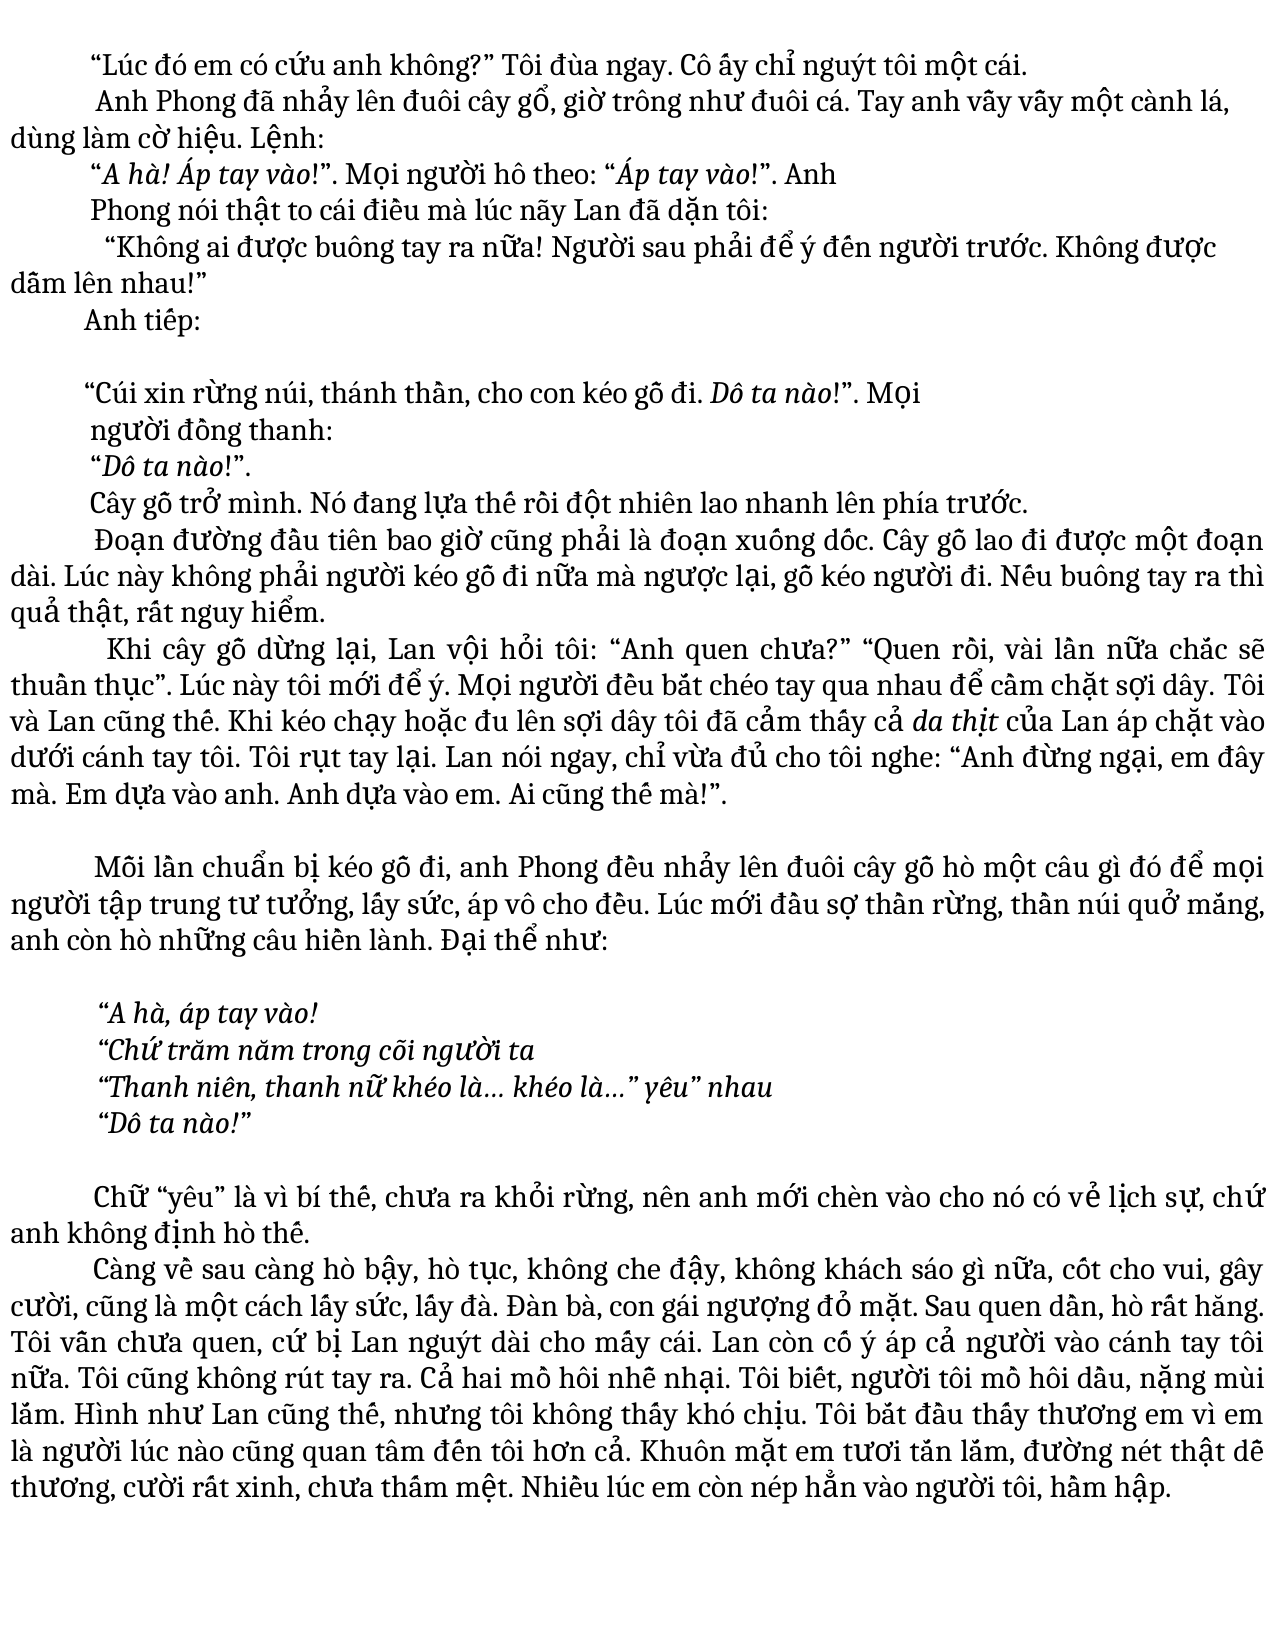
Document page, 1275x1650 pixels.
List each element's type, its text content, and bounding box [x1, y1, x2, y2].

text “A hà, áp tay vào! [96, 996, 1275, 1032]
text Anh tiếp: [84, 302, 1275, 338]
text “A hà! Áp tay vào!”. Mọi người hô theo: “Áp tay vào!”. Anh Phong nói thật to cái điều mà lúc nãy Lan đã dặn tôi: [90, 156, 842, 228]
text “Chứ trăm năm trong cõi người ta [96, 1033, 1275, 1068]
text Anh Phong đã nhảy lên đuôi cây gổ, giờ trông như đuôi cá. Tay anh vẫy vẫy một cành lá, dùng làm cờ hiệu. Lệnh: [10, 84, 1275, 156]
text Chữ “yêu” là vì bí thế, chưa ra khỏi rừng, nên anh mới chèn vào cho nó có vẻ lịch sự, chứ anh không định hò thế. [10, 1179, 1266, 1251]
text Đoạn đường đầu tiên bao giờ cũng phải là đoạn xuống dốc. Cây gỗ lao đi được một đoạn dài. Lúc này không phải người kéo gỗ đi nữa mà ngược lại, gỗ kéo người đi. Nếu buông tay ra thì quả thật, rất nguy hiểm. [10, 522, 1265, 630]
text Càng về sau càng hò bậy, hò tục, không che đậy, không khách sáo gì nữa, cốt cho vui, gây cười, cũng là một cách lấy sức, lấy đà. Đàn bà, con gái ngượng đỏ mặt. Sau quen dần, hò rất hăng. Tôi vẫn chưa quen, cứ bị Lan nguýt dài cho mấy cái. Lan còn cố ý áp cả người vào cánh tay tôi nữa. Tôi cũng không rút tay ra. Cả hai mồ hôi nhễ nhại. Tôi biết, người tôi mồ hôi dầu, nặng mùi lắm. Hình như Lan cũng thế, nhưng tôi không thấy khó chịu. Tôi bắt đầu thấy thương em vì em là người lúc nào cũng quan tâm đến tôi hơn cả. Khuôn mặt em tươi tắn lắm, đường nét thật dễ thương, cười rất xinh, chưa thấm mệt. Nhiều lúc em còn nép hẳn vào người tôi, hầm hập. [10, 1252, 1265, 1505]
text Cây gỗ trở mình. Nó đang lựa thế rồi đột nhiên lao nhanh lên phía trước. [90, 485, 1275, 521]
text “Dô ta nào!”. [90, 448, 1275, 484]
text Mỗi lần chuẩn bị kéo gỗ đi, anh Phong đều nhảy lên đuôi cây gỗ hò một câu gì đó để mọi người tập trung tư tưởng, lấy sức, áp vô cho đều. Lúc mới đầu sợ thần rừng, thần núi quở mắng, anh còn hò những câu hiền lành. Đại thể như: [10, 850, 1265, 958]
text “Lúc đó em có cứu anh không?” Tôi đùa ngay. Cô ấy chỉ nguýt tôi một cái. [90, 47, 1275, 83]
text “Cúi xin rừng núi, thánh thần, cho con kéo gỗ đi. Dô ta nào!”. Mọi người đồng thanh: [84, 376, 925, 448]
text Khi cây gỗ dừng lại, Lan vội hỏi tôi: “Anh quen chưa?” “Quen rồi, vài lần nữa chắc sẽ thuần thục”. Lúc này tôi mới để ý. Mọi người đều bắt chéo tay qua nhau để cầm chặt sợi dây. Tôi và Lan cũng thế. Khi kéo chạy hoặc đu lên sợi dây tôi đã cảm thấy cả da thịt của Lan áp chặt vào dưới cánh tay tôi. Tôi rụt tay lại. Lan nói ngay, chỉ vừa đủ cho tôi nghe: “Anh đừng ngại, em đây mà. Em dựa vào anh. Anh dựa vào em. Ai cũng thế mà!”. [10, 631, 1265, 812]
text “Không ai được buông tay ra nữa! Người sau phải để ý đến người trước. Không được dẫm lên nhau!” [10, 229, 1275, 301]
text “Thanh niên, thanh nữ khéo là… khéo là…” yêu” nhau “Dô ta nào!” [96, 1069, 797, 1142]
